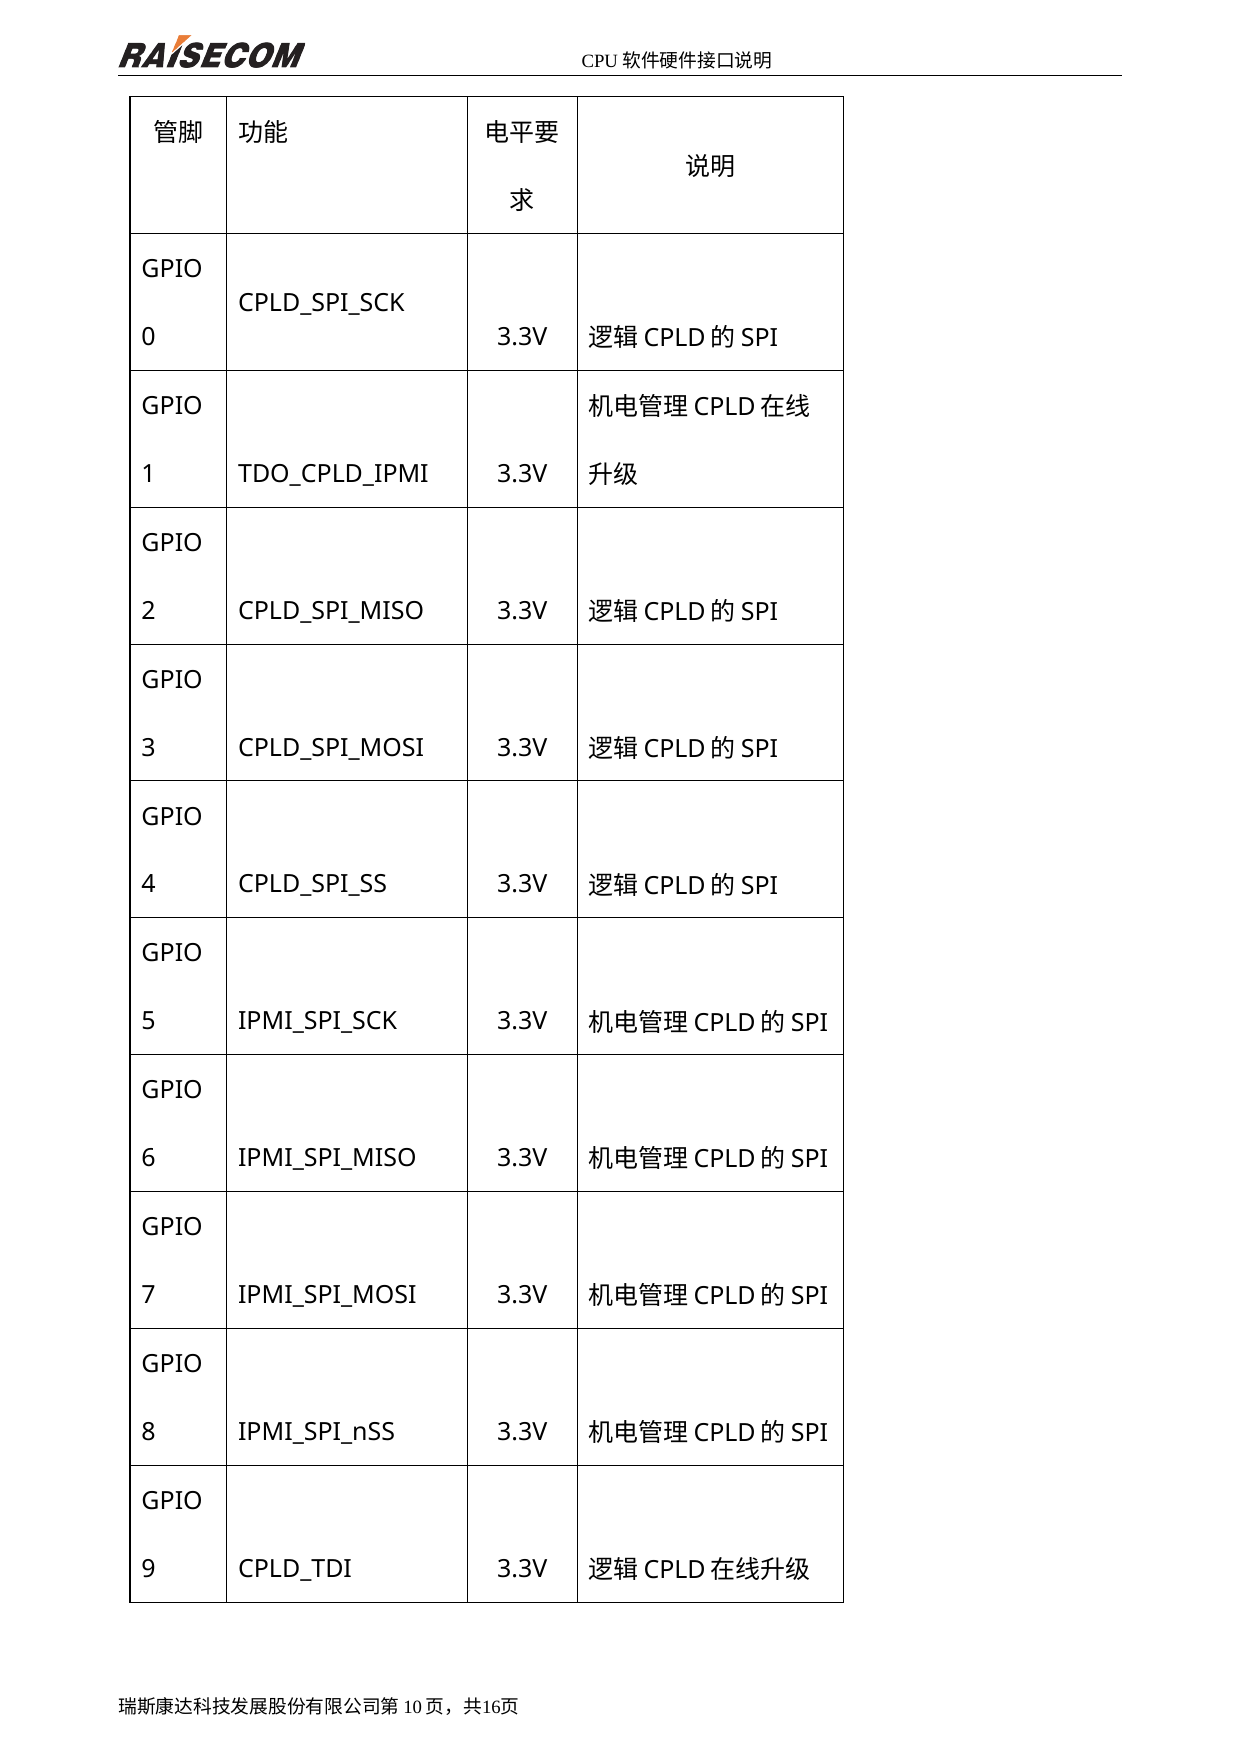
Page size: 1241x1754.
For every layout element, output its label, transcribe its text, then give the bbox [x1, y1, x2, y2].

table_cell 3.3V [468, 1466, 577, 1602]
table_cell 逻辑CPLD的SPI [578, 508, 843, 643]
table_cell 机电管理CPLD的SPI [578, 1329, 843, 1465]
table_cell GPIO6 [131, 1055, 226, 1191]
table_cell GPIO5 [131, 918, 226, 1054]
table_cell IPMI_SPI_MOSI [227, 1192, 467, 1328]
table_header 电平要求 [468, 97, 577, 233]
table_cell 3.3V [468, 918, 577, 1054]
table_cell GPIO0 [131, 234, 226, 370]
table_cell TDO_CPLD_IPMI [227, 371, 467, 507]
table_cell CPLD_SPI_SCK [227, 234, 467, 370]
table_cell 3.3V [468, 645, 577, 780]
table_cell CPLD_SPI_SS [227, 781, 467, 917]
table_cell 3.3V [468, 508, 577, 643]
table_header 功能 [227, 97, 467, 233]
table_cell 3.3V [468, 1055, 577, 1191]
table_cell GPIO4 [131, 781, 226, 917]
table_cell 3.3V [468, 234, 577, 370]
table_cell CPLD_SPI_MISO [227, 508, 467, 643]
table_cell GPIO8 [131, 1329, 226, 1465]
table_cell 机电管理CPLD的SPI [578, 1055, 843, 1191]
table_header 管脚 [131, 97, 226, 233]
table_cell GPIO9 [131, 1466, 226, 1602]
table_cell 3.3V [468, 1192, 577, 1328]
table_cell 逻辑CPLD的SPI [578, 645, 843, 780]
table_cell GPIO1 [131, 371, 226, 507]
table_cell 逻辑CPLD的SPI [578, 781, 843, 917]
table_cell 逻辑CPLD在线升级 [578, 1466, 843, 1602]
table_cell GPIO7 [131, 1192, 226, 1328]
table_cell CPLD_SPI_MOSI [227, 645, 467, 780]
table_cell 3.3V [468, 371, 577, 507]
table_cell 机电管理CPLD在线升级 [578, 371, 843, 507]
table_header 说明 [578, 97, 843, 233]
table_cell 逻辑CPLD的SPI [578, 234, 843, 370]
table_cell IPMI_SPI_nSS [227, 1329, 467, 1465]
table_cell 3.3V [468, 1329, 577, 1465]
table_cell GPIO3 [131, 645, 226, 780]
picture [118, 35, 306, 68]
table_cell IPMI_SPI_SCK [227, 918, 467, 1054]
table_cell GPIO2 [131, 508, 226, 643]
table_cell 3.3V [468, 781, 577, 917]
table_cell IPMI_SPI_MISO [227, 1055, 467, 1191]
table_cell 机电管理CPLD的SPI [578, 918, 843, 1054]
table_cell 机电管理CPLD的SPI [578, 1192, 843, 1328]
table_cell CPLD_TDI [227, 1466, 467, 1602]
